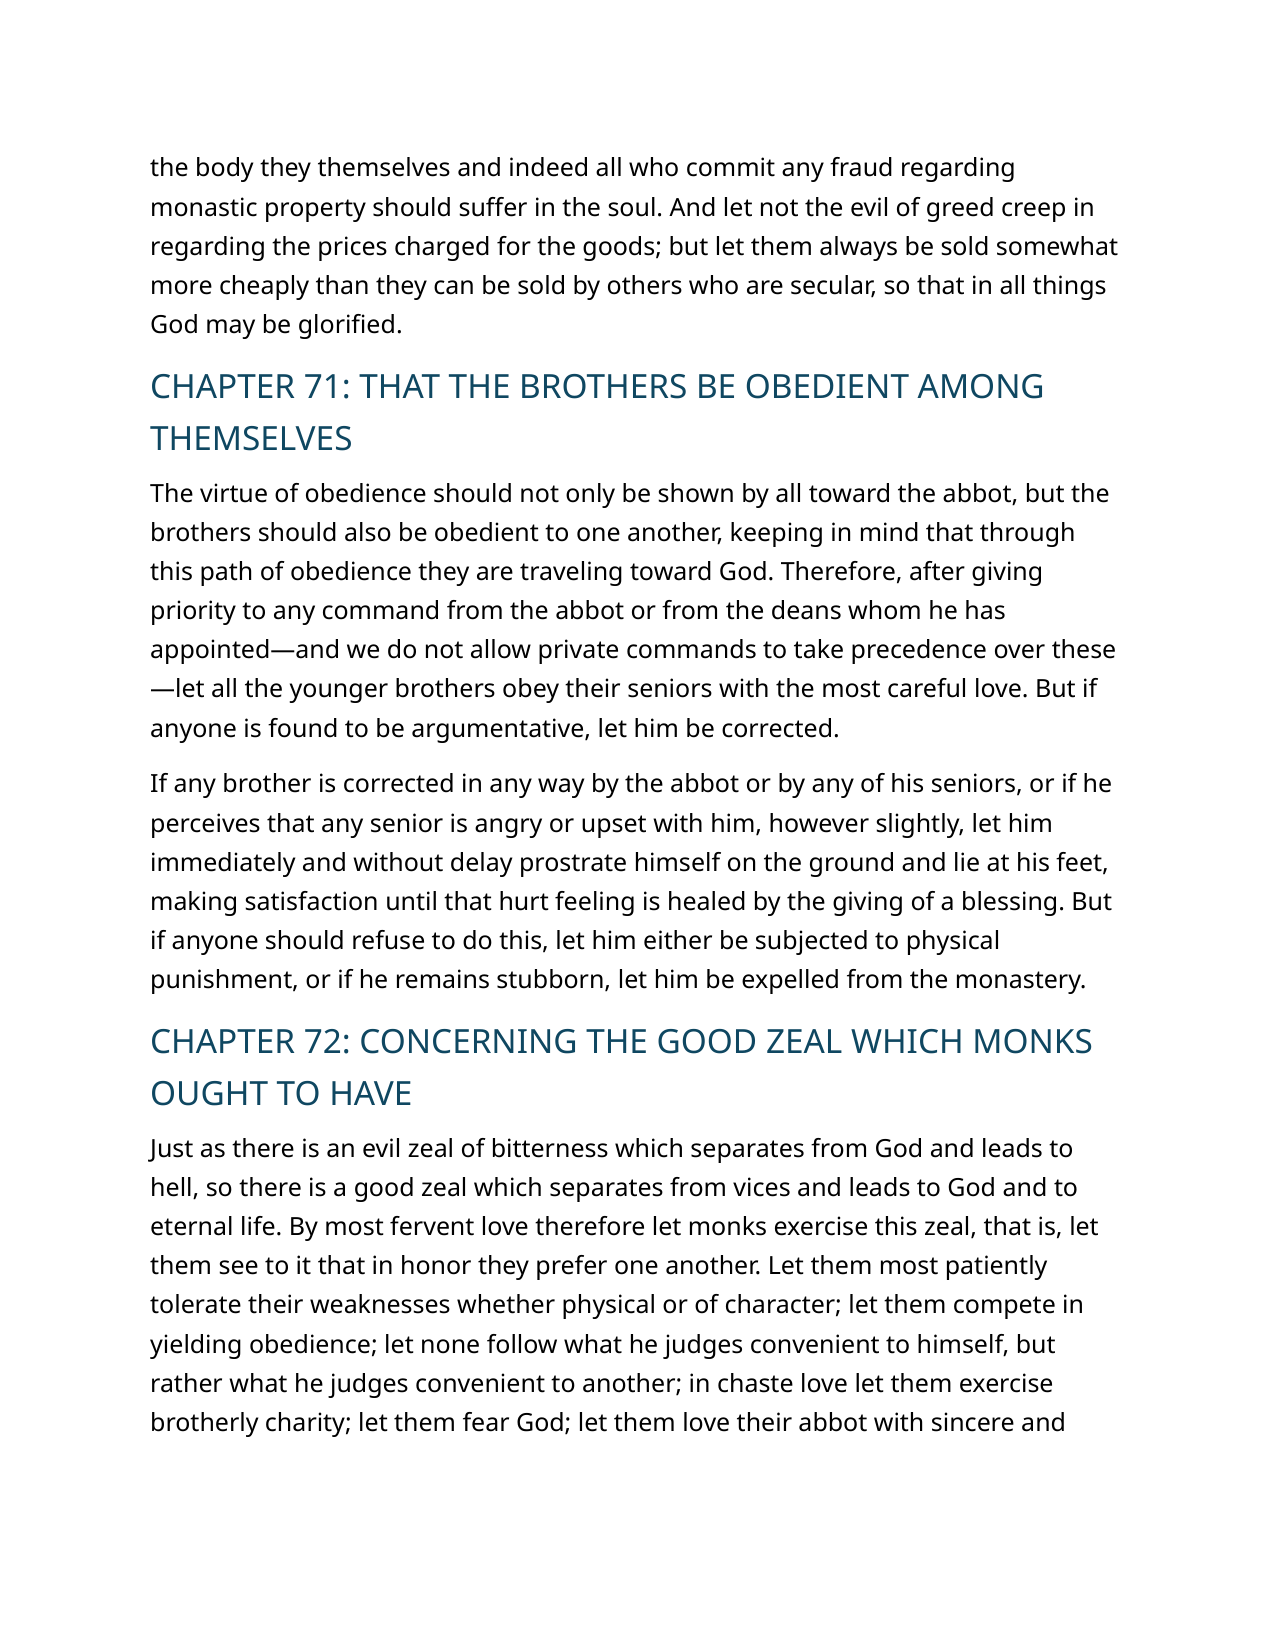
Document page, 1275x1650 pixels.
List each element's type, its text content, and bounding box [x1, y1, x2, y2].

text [150, 150, 1125, 341]
subtitle CHAPTER 72: CONCERNING THE GOOD ZEAL WHICH MONKS OUGHT TO HAVE [150, 1018, 1125, 1115]
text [150, 1130, 1125, 1439]
subtitle CHAPTER 71: THAT THE BROTHERS BE OBEDIENT AMONG THEMSELVES [150, 362, 1125, 460]
text If any brother is corrected in any way by the abbot or by any of his seniors, or if he perceives that any senior is angry or upset with him, however slightly, let him immediately and without delay prostrate himself on the ground and lie at his feet, making satisfaction until that hurt feeling is healed by the giving of a blessing. But if anyone should refuse to do this, let him either be subjected to physical punishment, or if he remains stubborn, let him be expelled from the monastery. [150, 766, 1125, 996]
text The virtue of obedience should not only be shown by all toward the abbot, but the brothers should also be obedient to one another, keeping in mind that through this path of obedience they are traveling toward God. Therefore, after giving priority to any command from the abbot or from the deans whom he has appointed—and we do not allow private commands to take precedence over these—let all the younger brothers obey their seniors with the most careful love. But if anyone is found to be argumentative, let him be corrected. [150, 475, 1125, 744]
